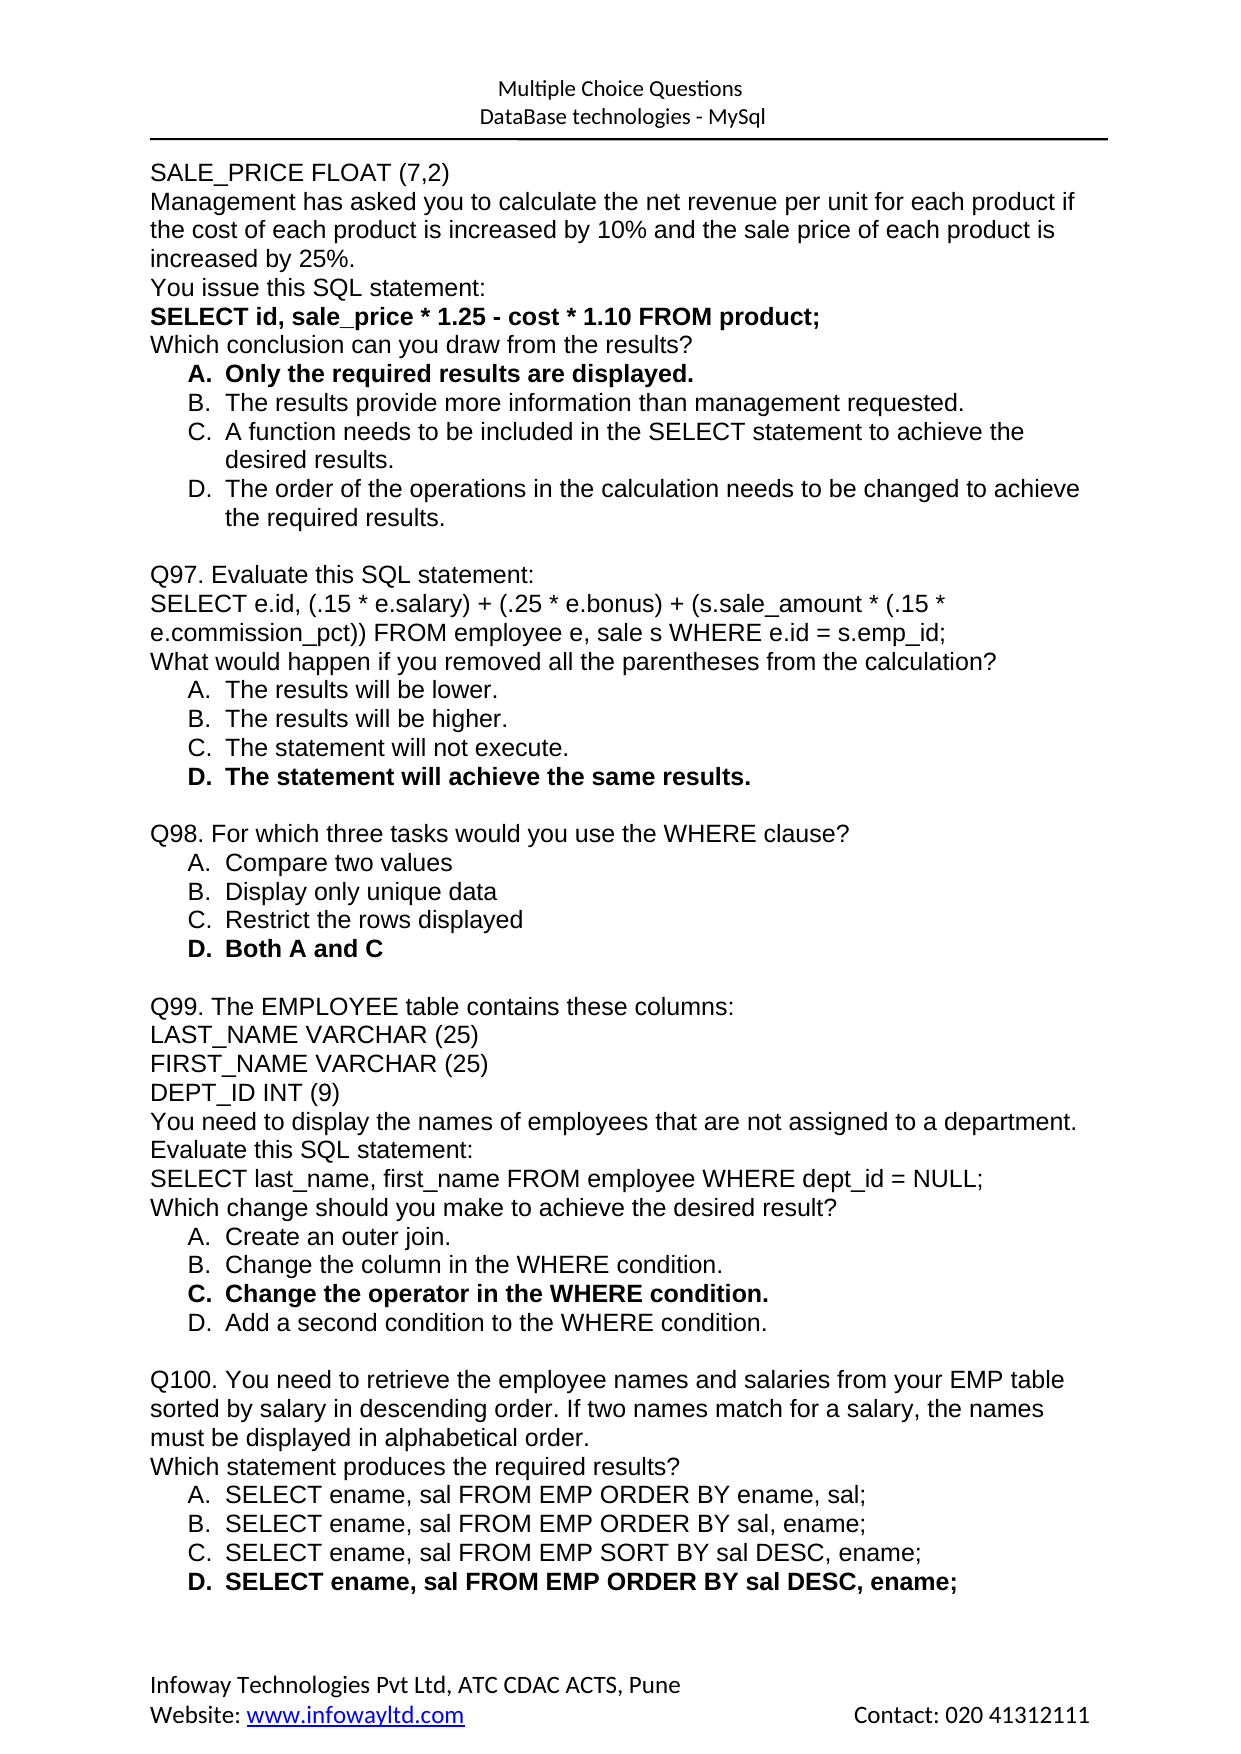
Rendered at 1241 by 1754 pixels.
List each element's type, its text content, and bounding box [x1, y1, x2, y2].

text Q99. The EMPLOYEE table contains these columns: [150, 992, 1090, 1020]
text LAST_NAME VARCHAR (25) [150, 1020, 1090, 1049]
text What would happen if you removed all the parentheses from the calculation? [150, 647, 1090, 675]
text DEPT_ID INT (9) [150, 1078, 1090, 1107]
text FIRST_NAME VARCHAR (25) [150, 1049, 1090, 1078]
text Evaluate this SQL statement: [150, 1135, 1090, 1164]
text SELECT id, sale_price * 1.25 - cost * 1.10 FROM product; [150, 302, 1090, 330]
list Add a second condition to the WHERE condition. [187, 1308, 1090, 1337]
list The results provide more information than management requested. [187, 388, 1090, 417]
text Which change should you make to achieve the desired result? [150, 1193, 1090, 1222]
text Q98. For which three tasks would you use the WHERE clause? [150, 819, 1090, 848]
text SALE_PRICE FLOAT (7,2) [150, 158, 1090, 187]
list The statement will not execute. [187, 733, 1090, 762]
list SELECT ename, sal FROM EMP ORDER BY sal DESC, ename; [187, 1567, 1090, 1595]
text Which conclusion can you draw from the results? [150, 330, 1090, 359]
list The results will be lower. [187, 675, 1090, 704]
text SELECT e.id, (.15 * e.salary) + (.25 * e.bonus) + (s.sale_amount * (.15 * e.commission_pct)) FROM employee e, sale s WHERE e.id = s.emp_id; [150, 589, 1090, 647]
list Restrict the rows displayed [187, 905, 1090, 934]
list The order of the operations in the calculation needs to be changed to achieve the required results. [187, 474, 1090, 532]
list Compare two values [187, 848, 1090, 877]
list Create an outer join. [187, 1222, 1090, 1250]
text You need to display the names of employees that are not assigned to a department. [150, 1107, 1090, 1135]
list The results will be higher. [187, 704, 1090, 733]
list Only the required results are displayed. [187, 359, 1090, 388]
list The statement will achieve the same results. [187, 762, 1090, 790]
text You issue this SQL statement: [150, 273, 1090, 302]
text Which statement produces the required results? [150, 1452, 1090, 1480]
list SELECT ename, sal FROM EMP ORDER BY sal, ename; [187, 1509, 1090, 1538]
list Both A and C [187, 934, 1090, 963]
list Display only unique data [187, 877, 1090, 905]
text Q100. You need to retrieve the employee names and salaries from your EMP table sorted by salary in descending order. If two names match for a salary, the names must be displayed in alphabetical order. [150, 1365, 1090, 1452]
list SELECT ename, sal FROM EMP SORT BY sal DESC, ename; [187, 1538, 1090, 1567]
list Change the column in the WHERE condition. [187, 1250, 1090, 1279]
list A function needs to be included in the SELECT statement to achieve the desired results. [187, 417, 1090, 474]
list Change the operator in the WHERE condition. [187, 1279, 1090, 1308]
list SELECT ename, sal FROM EMP ORDER BY ename, sal; [187, 1480, 1090, 1509]
text SELECT last_name, first_name FROM employee WHERE dept_id = NULL; [150, 1164, 1090, 1193]
text Management has asked you to calculate the net revenue per unit for each product if the cost of each product is increased by 10% and the sale price of each product is increased by 25%. [150, 187, 1090, 273]
text Q97. Evaluate this SQL statement: [150, 560, 1090, 589]
